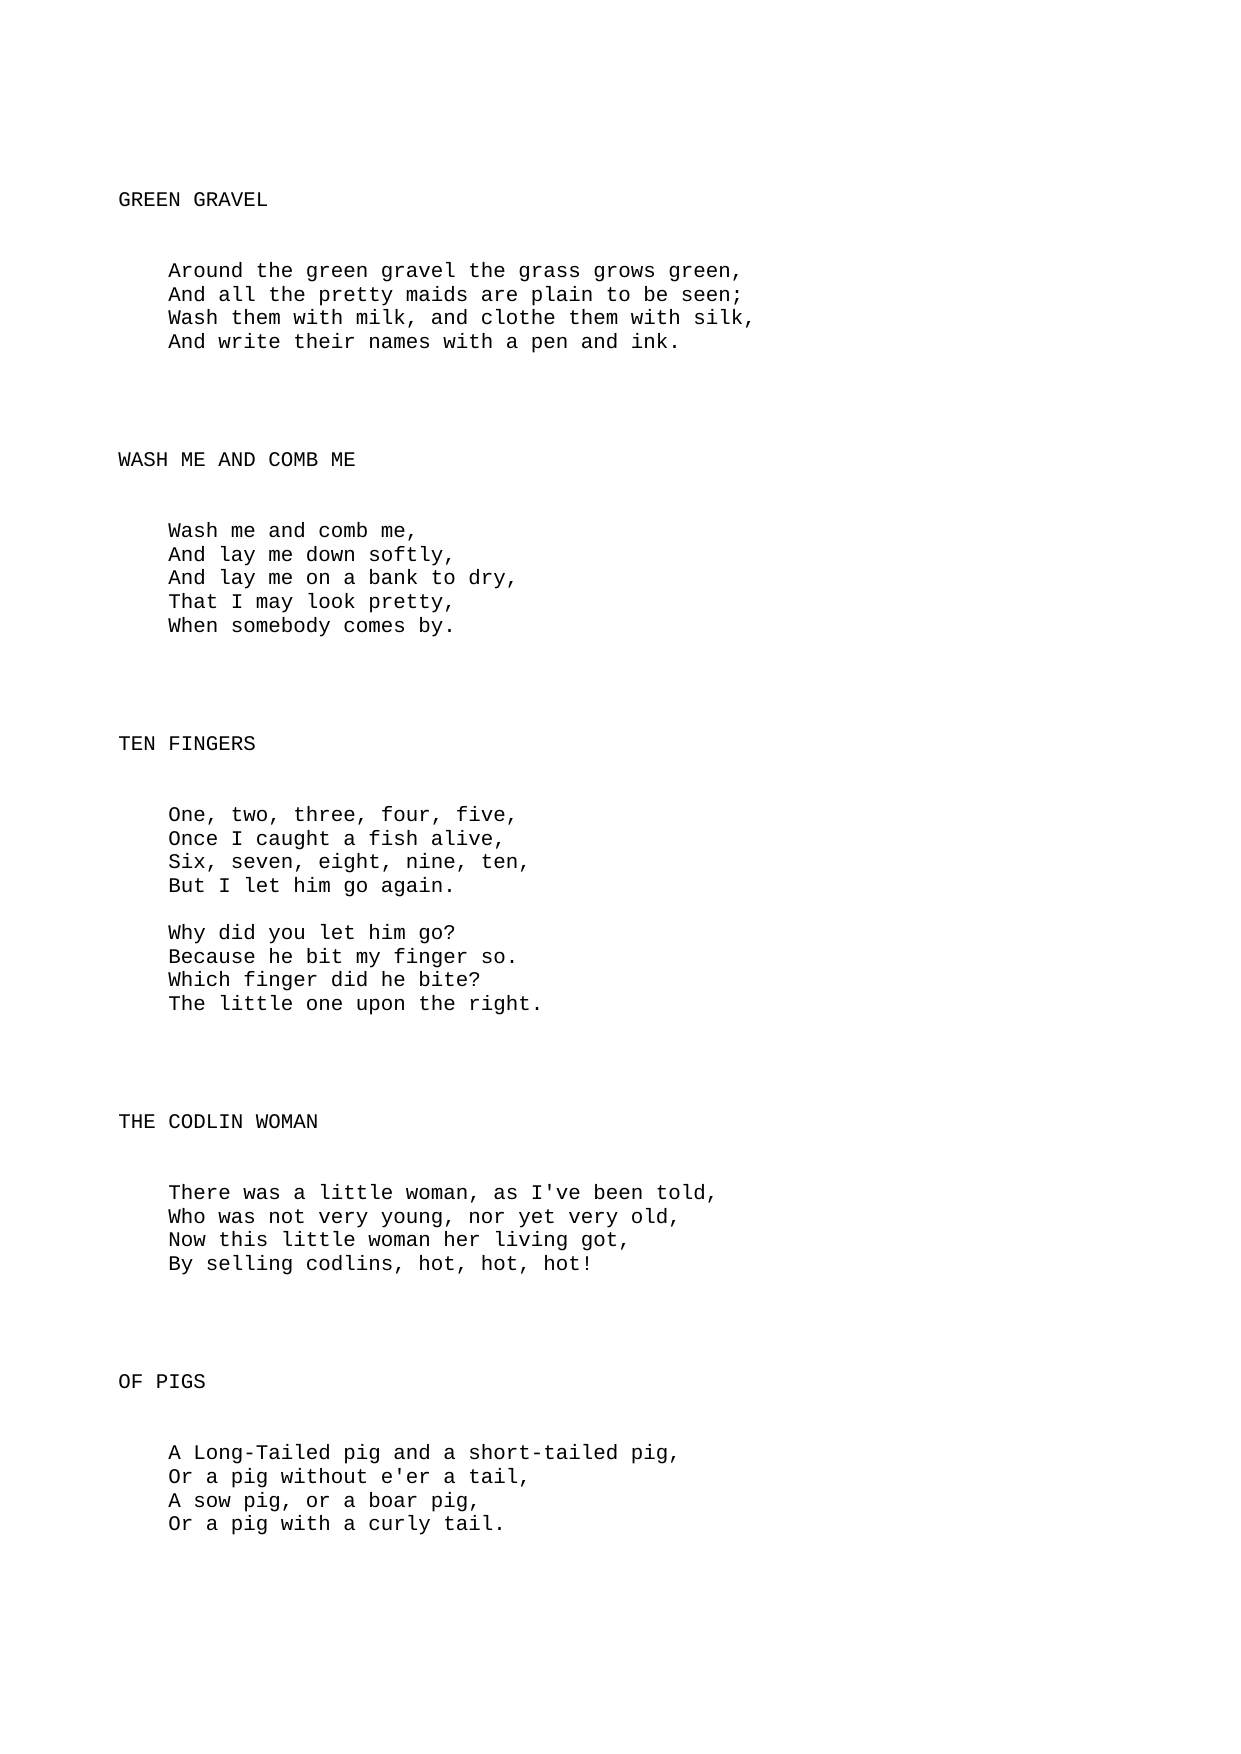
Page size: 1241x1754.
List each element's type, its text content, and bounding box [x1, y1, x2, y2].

text Or a pig without e'er a tail, [118, 1466, 1122, 1489]
text A Long-Tailed pig and a short-tailed pig, [118, 1442, 1122, 1466]
text Six, seven, eight, nine, ten, [118, 851, 1122, 875]
text And lay me on a bank to dry, [118, 567, 1122, 591]
text And write their names with a pen and ink. [118, 331, 1122, 354]
text Around the green gravel the grass grows green, [118, 260, 1122, 284]
text Who was not very young, nor yet very old, [118, 1206, 1122, 1229]
text But I let him go again. [118, 875, 1122, 898]
text Why did you let him go? [118, 922, 1122, 946]
text OF PIGS [118, 1371, 1122, 1395]
text And lay me down softly, [118, 544, 1122, 567]
text Wash them with milk, and clothe them with silk, [118, 307, 1122, 331]
text WASH ME AND COMB ME [118, 449, 1122, 473]
text TEN FINGERS [118, 733, 1122, 757]
text Because he bit my finger so. [118, 946, 1122, 969]
text And all the pretty maids are plain to be seen; [118, 284, 1122, 307]
text Which finger did he bite? [118, 969, 1122, 993]
text GREEN GRAVEL [118, 189, 1122, 213]
text By selling codlins, hot, hot, hot! [118, 1253, 1122, 1277]
text One, two, three, four, five, [118, 804, 1122, 827]
text The little one upon the right. [118, 993, 1122, 1017]
text Once I caught a fish alive, [118, 827, 1122, 851]
text A sow pig, or a boar pig, [118, 1489, 1122, 1513]
text THE CODLIN WOMAN [118, 1111, 1122, 1135]
text That I may look pretty, [118, 591, 1122, 615]
text Now this little woman her living got, [118, 1229, 1122, 1253]
text Wash me and comb me, [118, 520, 1122, 544]
text Or a pig with a curly tail. [118, 1513, 1122, 1537]
text When somebody comes by. [118, 615, 1122, 638]
text There was a little woman, as I've been told, [118, 1182, 1122, 1206]
